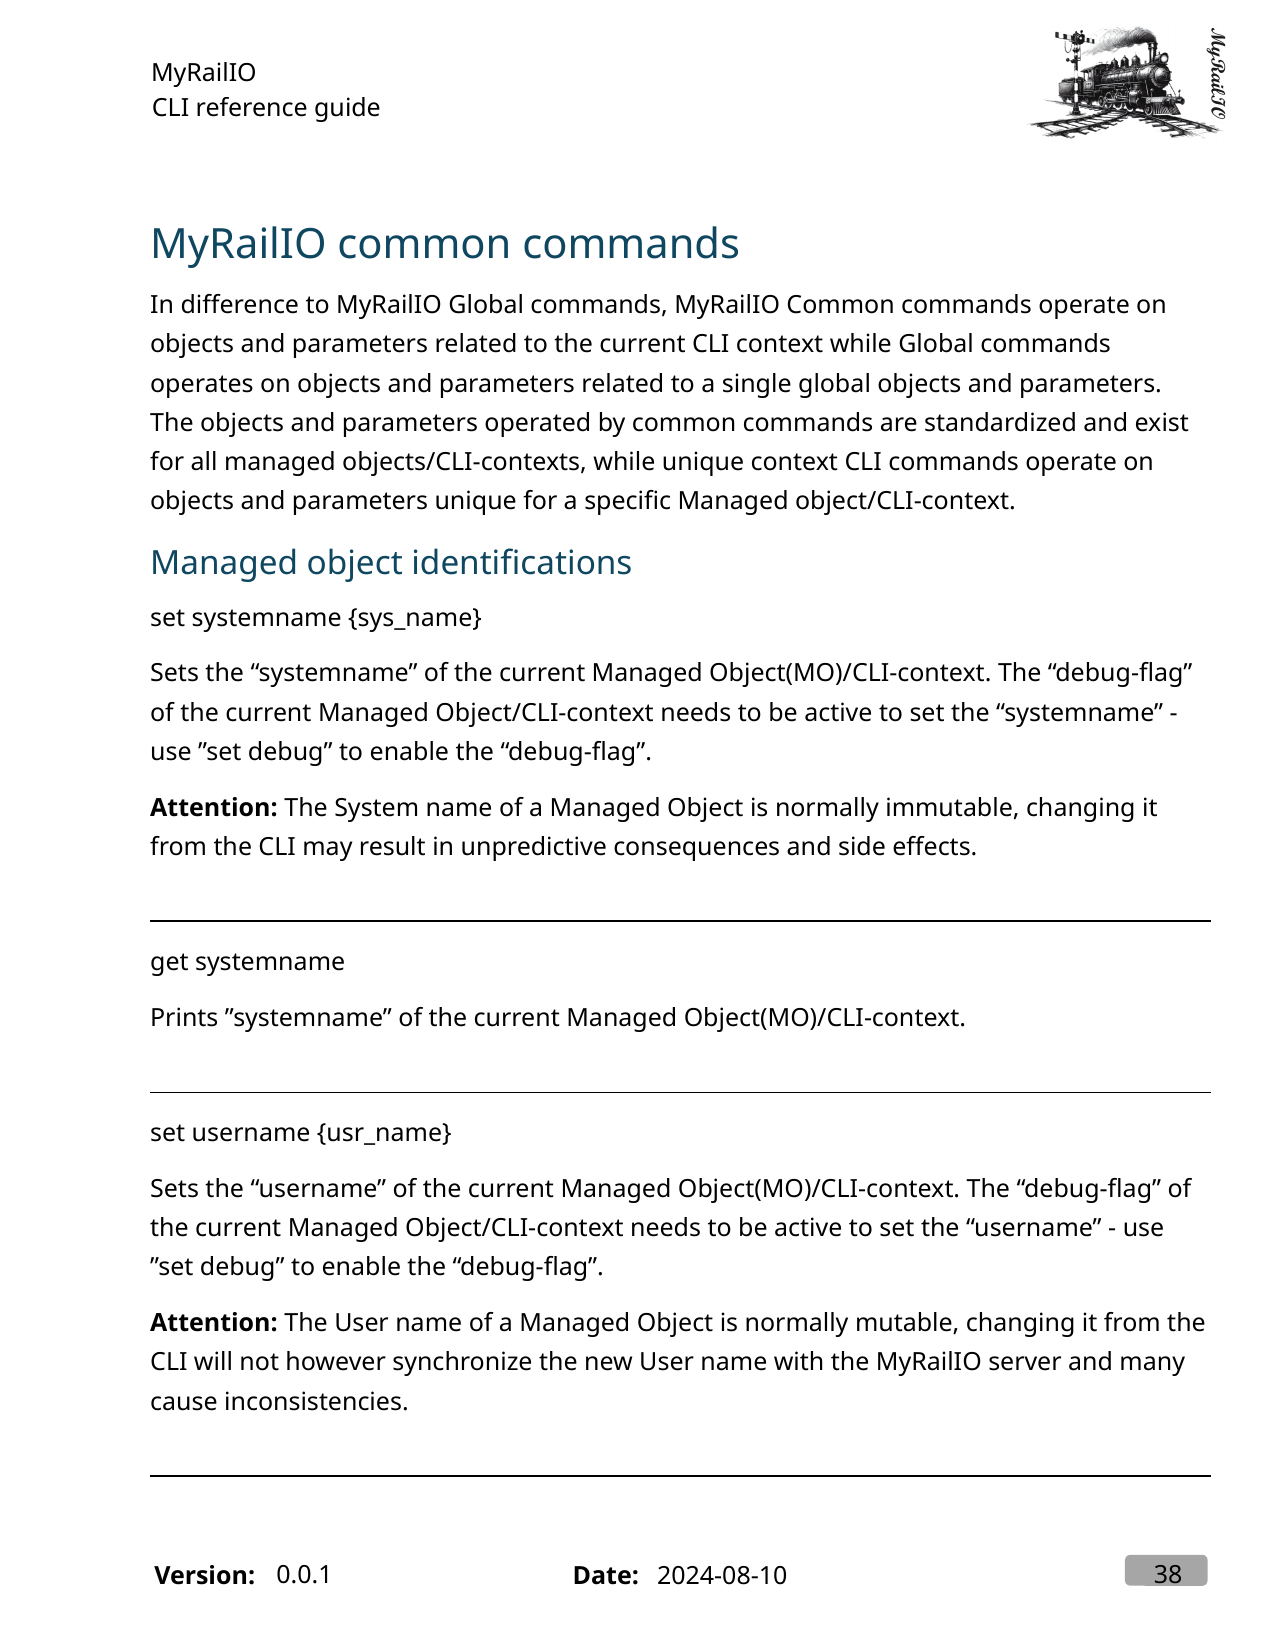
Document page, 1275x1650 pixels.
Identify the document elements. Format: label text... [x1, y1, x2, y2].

text set systemname {sys_name} [150, 599, 1211, 633]
text Sets the “username” of the current Managed Object(MO)/CLI-context. The “debug-flag” of the current Managed Object/CLI-context needs to be active to set the “username” - use ”set debug” to enable the “debug-flag”. [150, 1171, 1211, 1283]
text Prints ”systemname” of the current Managed Object(MO)/CLI-context. [150, 999, 1211, 1033]
subtitle Managed object identifications [150, 539, 1211, 584]
text Attention: The User name of a Managed Object is normally mutable, changing it from the CLI will not however synchronize the new User name with the MyRailIO server and many cause inconsistencies. [150, 1305, 1211, 1417]
text In difference to MyRailIO Global commands, MyRailIO Common commands operate on objects and parameters related to the current CLI context while Global commands operates on objects and parameters related to a single global objects and parameters. The objects and parameters operated by common commands are standardized and exist for all managed objects/CLI-contexts, while unique context CLI commands operate on objects and parameters unique for a specific Managed object/CLI-context. [150, 287, 1211, 517]
text set username {usr_name} [150, 1115, 1211, 1149]
subtitle MyRailIO common commands [150, 213, 1211, 270]
text get systemname [150, 944, 1211, 978]
text Attention: The System name of a Managed Object is normally immutable, changing it from the CLI may result in unpredictive consequences and side effects. [150, 789, 1211, 862]
text Sets the “systemname” of the current Managed Object(MO)/CLI-context. The “debug-flag” of the current Managed Object/CLI-context needs to be active to set the “systemname” - use ”set debug” to enable the “debug-flag”. [150, 655, 1211, 767]
picture [1017, 20, 1237, 146]
